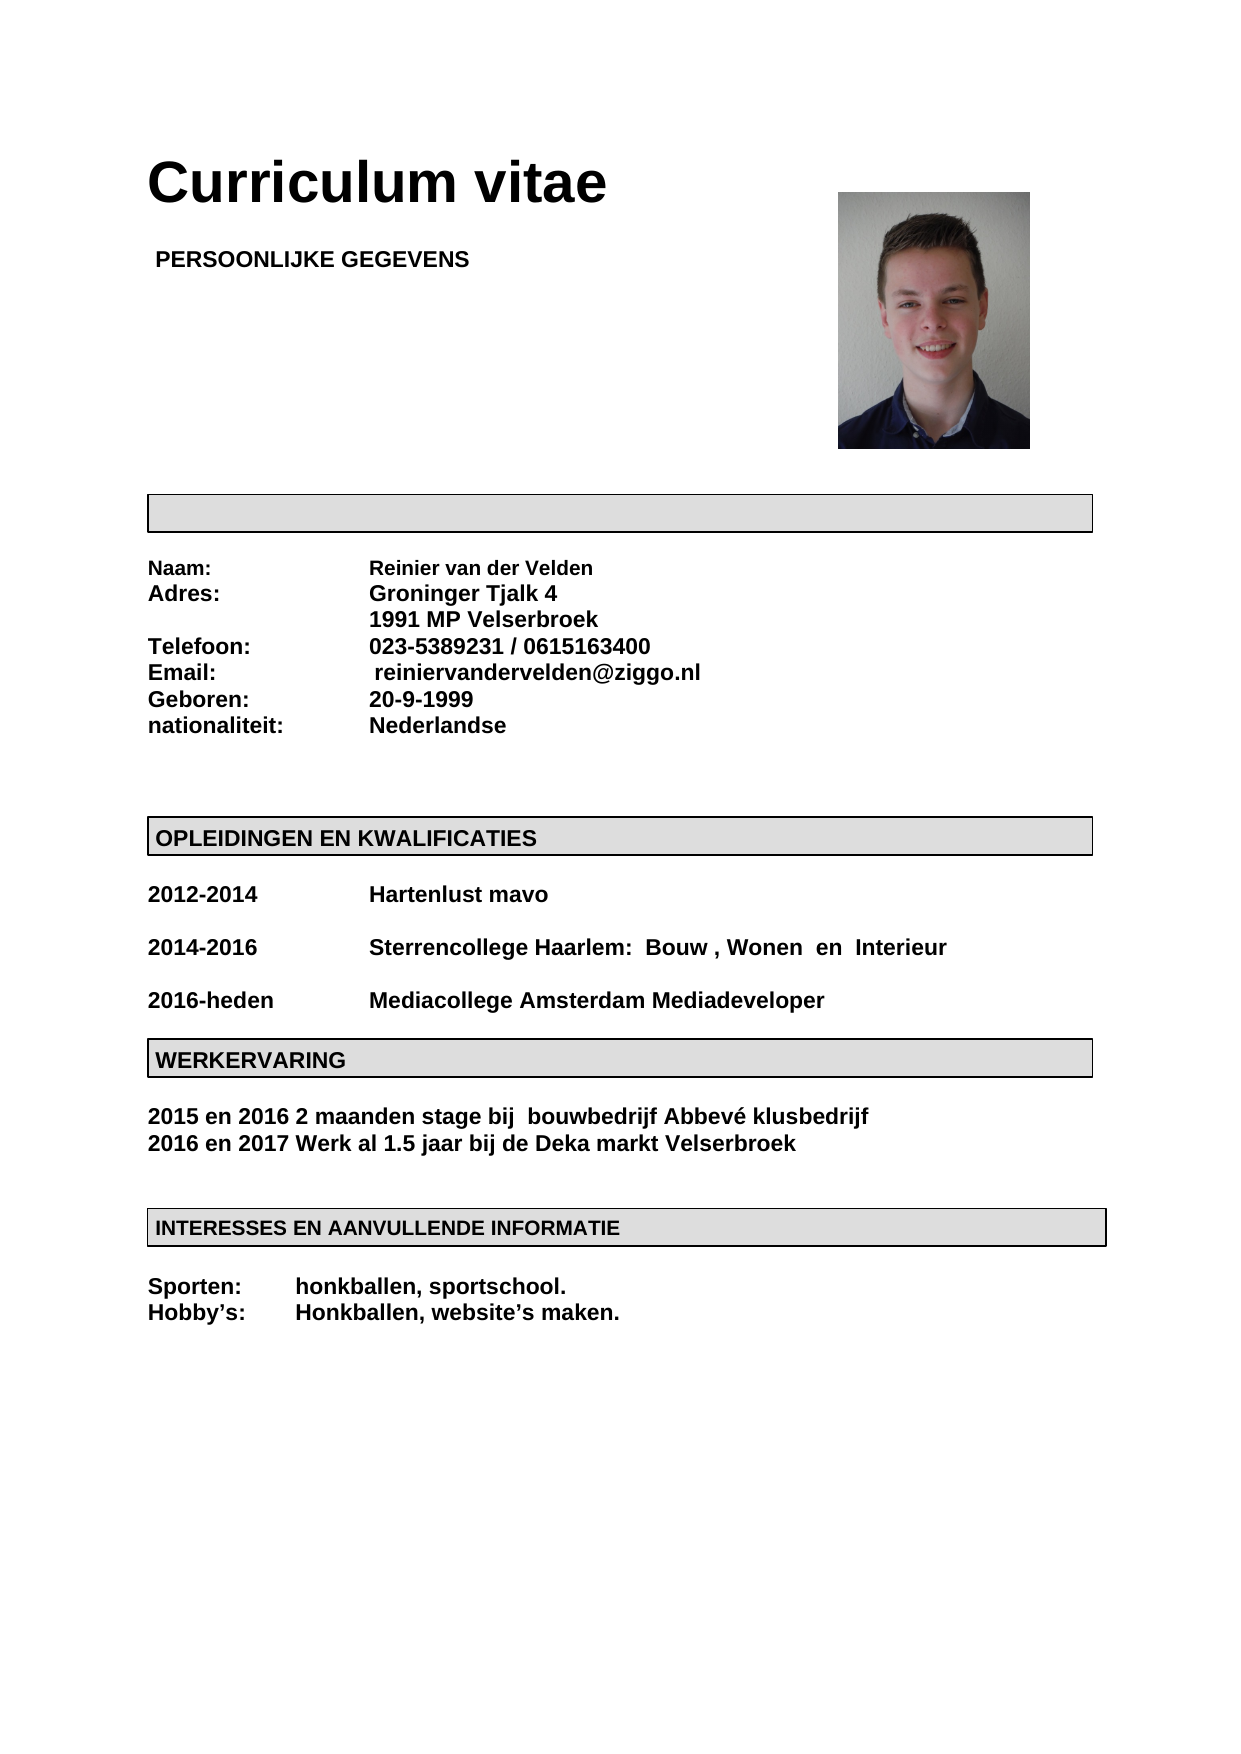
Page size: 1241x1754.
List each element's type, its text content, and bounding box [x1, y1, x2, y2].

text 2015 en 2016 2 maanden stage bij bouwbedrijf Abbevé klusbedrijf [148, 1103, 1093, 1129]
title Curriculum vitae [148, 148, 1093, 215]
text 2012-2014 Hartenlust mavo [148, 881, 1093, 907]
text Telefoon: 023-5389231 / 0615163400 [148, 633, 1093, 659]
text Hobby’s: Honkballen, website’s maken. [148, 1299, 1093, 1325]
text 1991 MP Velserbroek [148, 606, 1093, 633]
text 2016-heden Mediacollege Amsterdam Mediadeveloper [148, 987, 1093, 1013]
text 2016 en 2017 Werk al 1.5 jaar bij de Deka markt Velserbroek [148, 1129, 1093, 1156]
text nationaliteit: Nederlandse [148, 712, 1093, 738]
text Email: reiniervandervelden@ziggo.nl [148, 659, 1093, 686]
text Naam: Reinier van der Velden [148, 556, 1093, 580]
text Sporten: honkballen, sportschool. [148, 1273, 1093, 1299]
picture [837, 192, 1030, 448]
text Geboren: 20-9-1999 [148, 686, 1093, 712]
text 2014-2016 Sterrencollege Haarlem: Bouw , Wonen en Interieur [148, 934, 1093, 960]
text Adres: Groninger Tjalk 4 [148, 580, 1093, 606]
